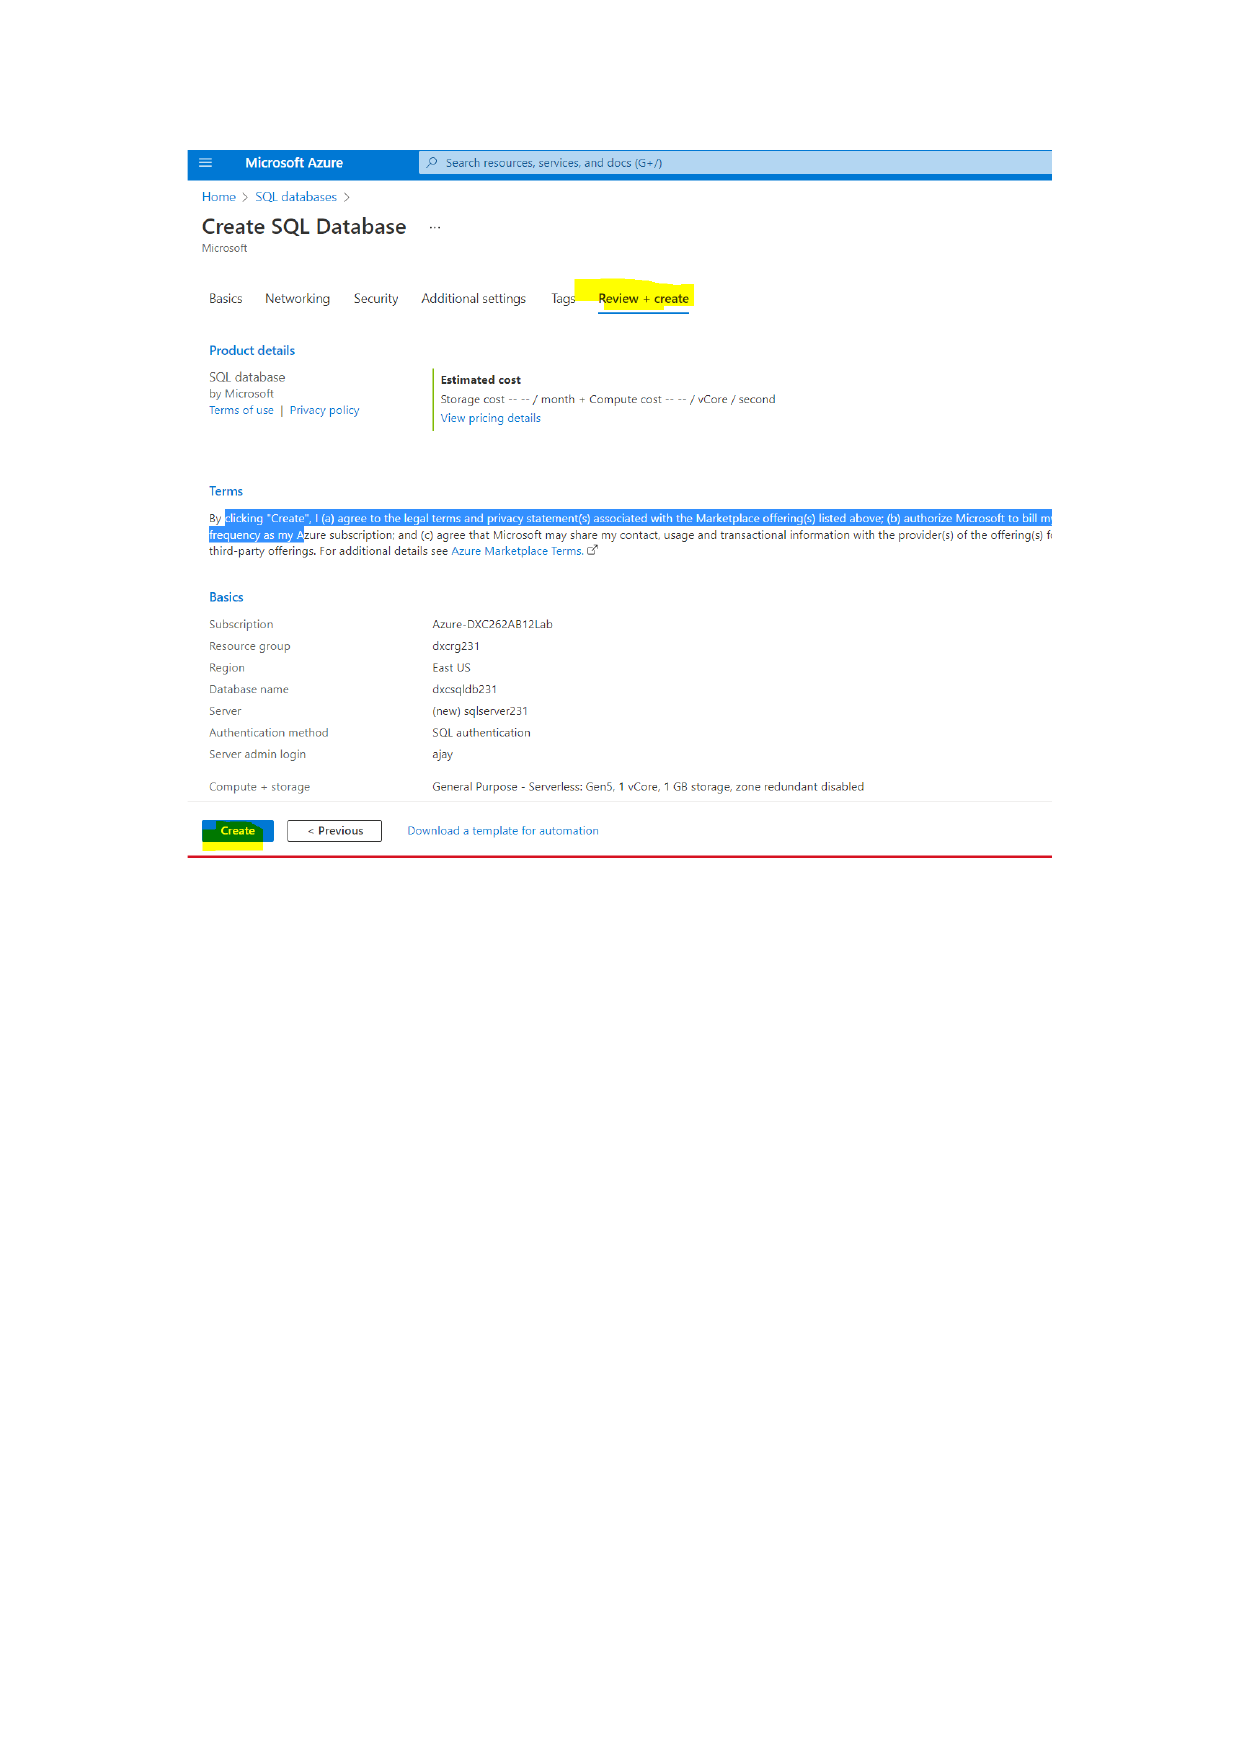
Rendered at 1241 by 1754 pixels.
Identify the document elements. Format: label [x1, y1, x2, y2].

picture [187, 150, 1052, 858]
